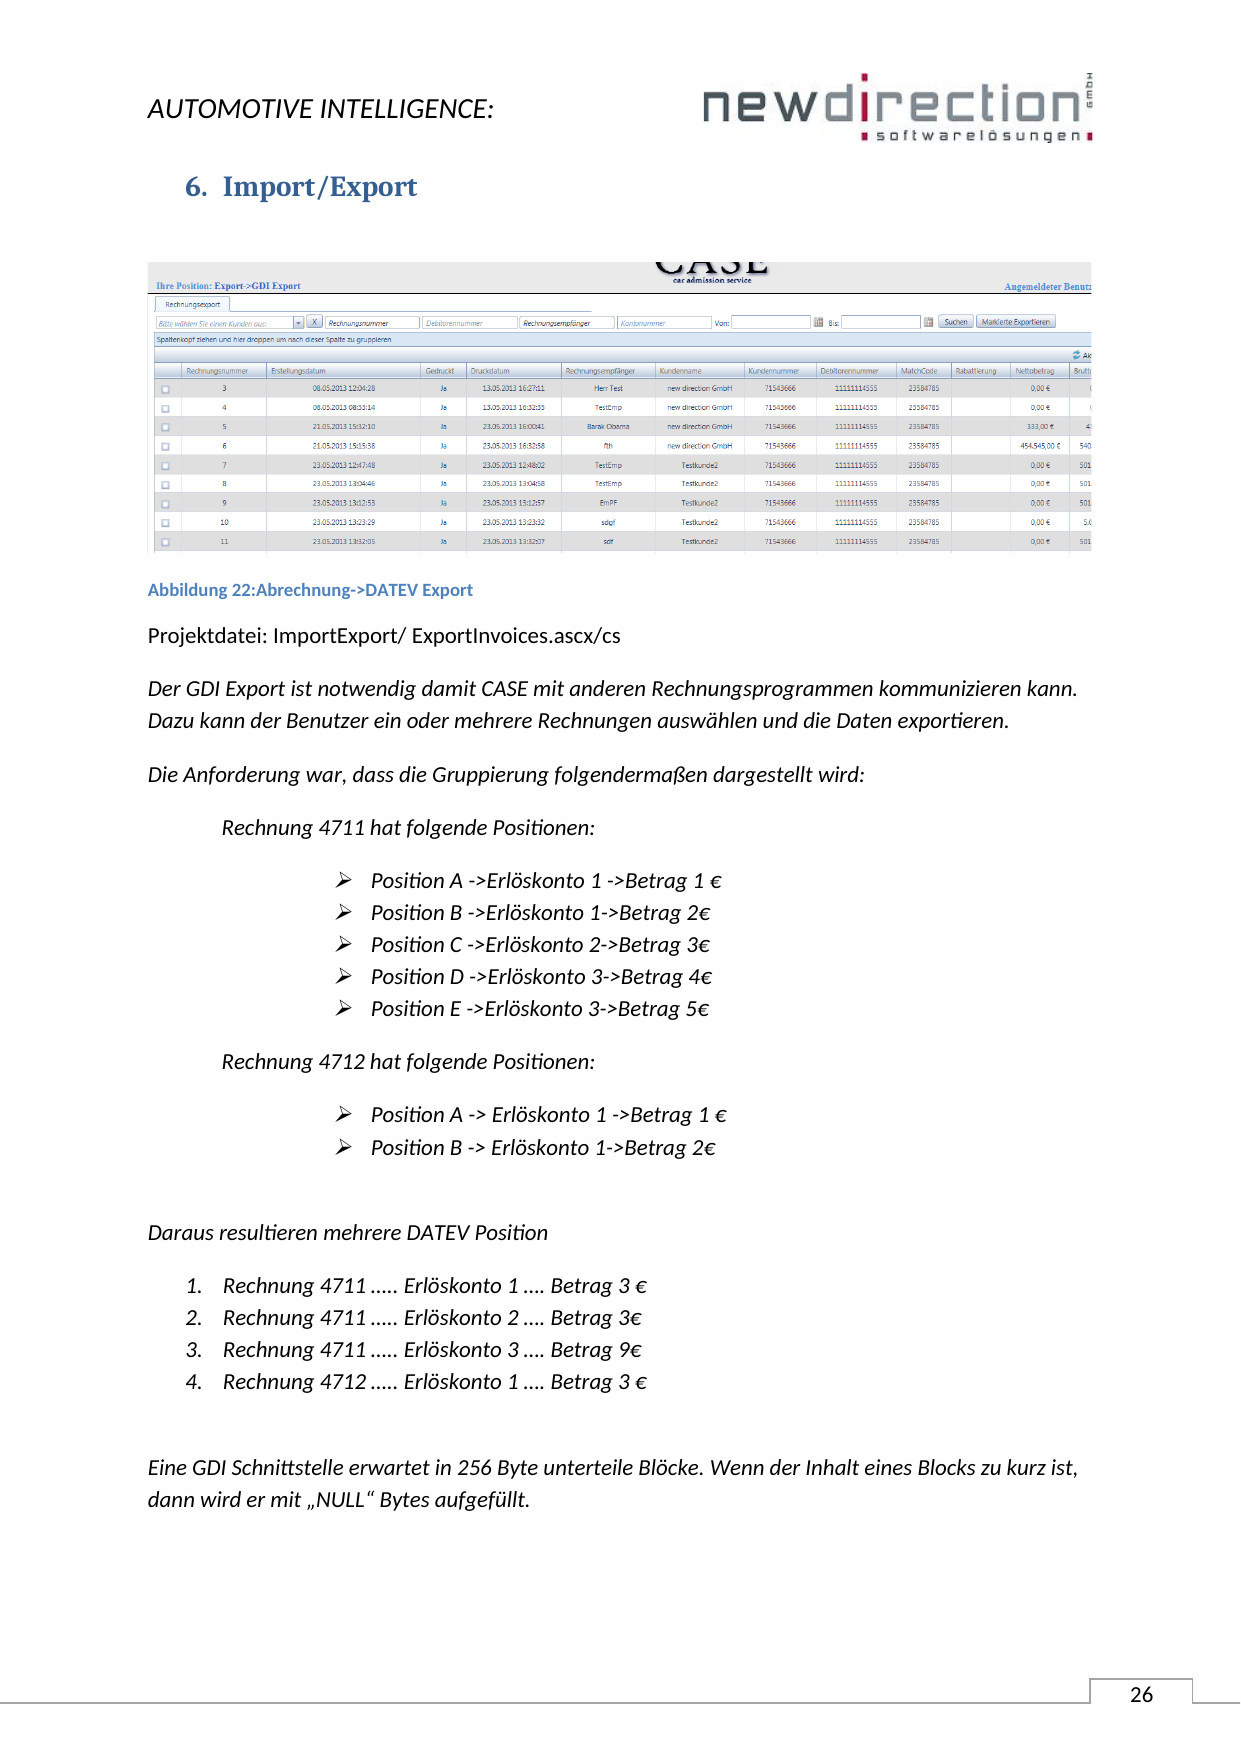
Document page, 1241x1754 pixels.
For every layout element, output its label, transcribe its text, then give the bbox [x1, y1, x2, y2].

list Position E ->Erlöskonto 3->Betrag 5€ [333, 994, 1093, 1022]
text Eine GDI Schnittstelle erwartet in 256 Byte unterteile Blöcke. Wenn der Inhalt eines Blocks zu kurz ist, dann wird er mit „NULL“ Bytes aufgefüllt. [148, 1453, 1093, 1513]
text Rechnung 4712 hat folgende Positionen: [148, 1047, 1093, 1076]
list Rechnung 4712 ….. Erlöskonto 1 …. Betrag 3 € [185, 1367, 1093, 1396]
text Projektdatei: ImportExport/ ExportInvoices.ascx/cs [148, 621, 1093, 649]
list Rechnung 4711 ….. Erlöskonto 2 …. Betrag 3€ [185, 1303, 1093, 1331]
picture [703, 73, 1093, 143]
list Position D ->Erlöskonto 3->Betrag 4€ [333, 962, 1093, 990]
text Daraus resultieren mehrere DATEV Position [148, 1218, 1093, 1246]
list Position B ->Erlöskonto 1->Betrag 2€ [333, 898, 1093, 926]
text Rechnung 4711 hat folgende Positionen: [148, 813, 1093, 841]
list Rechnung 4711 ….. Erlöskonto 1 …. Betrag 3 € [185, 1271, 1093, 1299]
list Position A -> Erlöskonto 1 ->Betrag 1 € [333, 1101, 1093, 1128]
list Position C ->Erlöskonto 2->Betrag 3€ [333, 930, 1093, 958]
text Der GDI Export ist notwendig damit CASE mit anderen Rechnungsprogrammen kommunizieren kann. Dazu kann der Benutzer ein oder mehrere Rechnungen auswählen und die Daten exportieren. [148, 674, 1093, 735]
list Rechnung 4711 ….. Erlöskonto 3 …. Betrag 9€ [185, 1335, 1093, 1363]
picture [147, 262, 1092, 553]
subtitle Import/Export [185, 171, 1093, 204]
text Die Anforderung war, dass die Gruppierung folgendermaßen dargestellt wird: [148, 760, 1093, 788]
list Position A ->Erlöskonto 1 ->Betrag 1 € [333, 866, 1093, 894]
list Position B -> Erlöskonto 1->Betrag 2€ [333, 1133, 1093, 1161]
